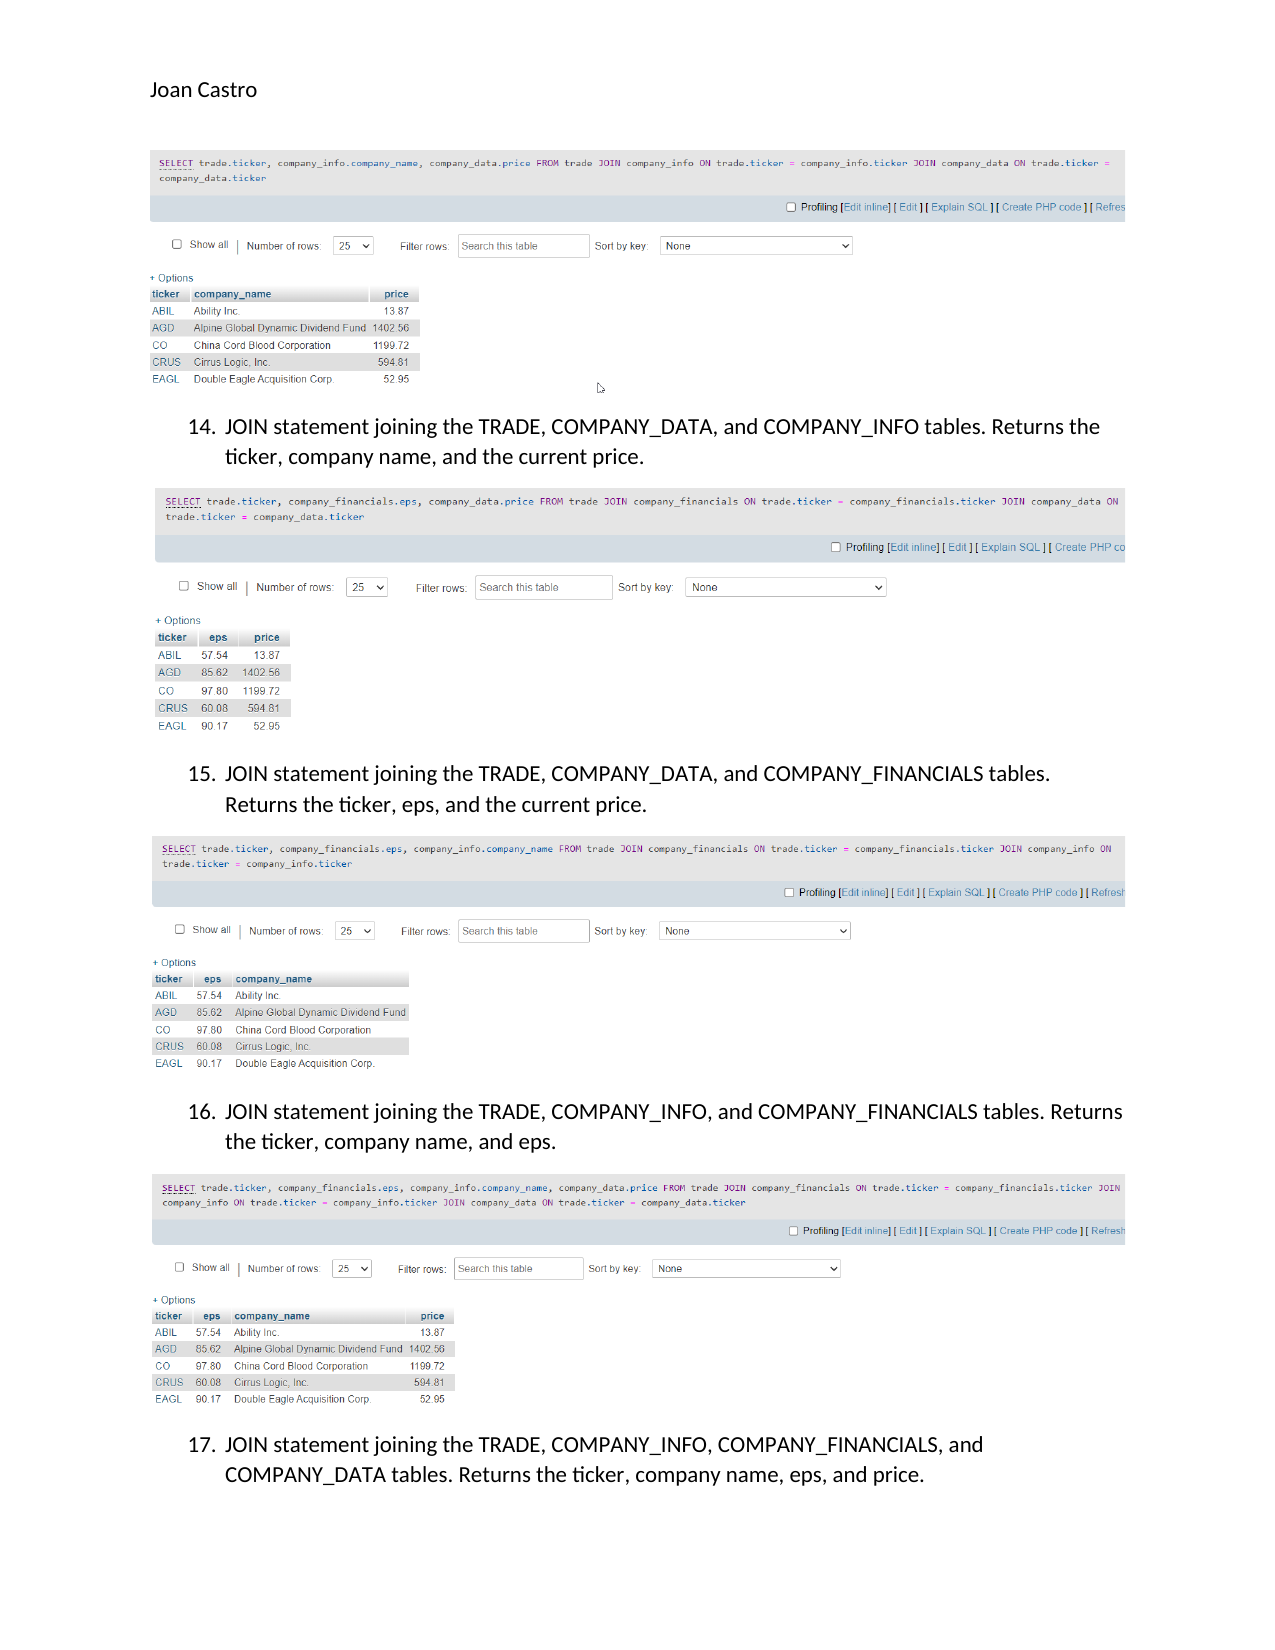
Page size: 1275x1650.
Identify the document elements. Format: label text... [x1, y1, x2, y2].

picture [150, 1174, 1125, 1412]
picture [150, 488, 1125, 741]
list JOIN statement joining the TRADE, COMPANY_DATA, and COMPANY_FINANCIALS tables. Returns the ticker, eps, and the current price. [187, 759, 1125, 818]
picture [150, 150, 1125, 393]
picture [150, 836, 1125, 1079]
list JOIN statement joining the TRADE, COMPANY_DATA, and COMPANY_INFO tables. Returns the ticker, company name, and the current price. [187, 412, 1125, 470]
list JOIN statement joining the TRADE, COMPANY_INFO, COMPANY_FINANCIALS, and COMPANY_DATA tables. Returns the ticker, company name, eps, and price. [187, 1430, 1125, 1489]
list JOIN statement joining the TRADE, COMPANY_INFO, and COMPANY_FINANCIALS tables. Returns the ticker, company name, and eps. [187, 1097, 1125, 1156]
